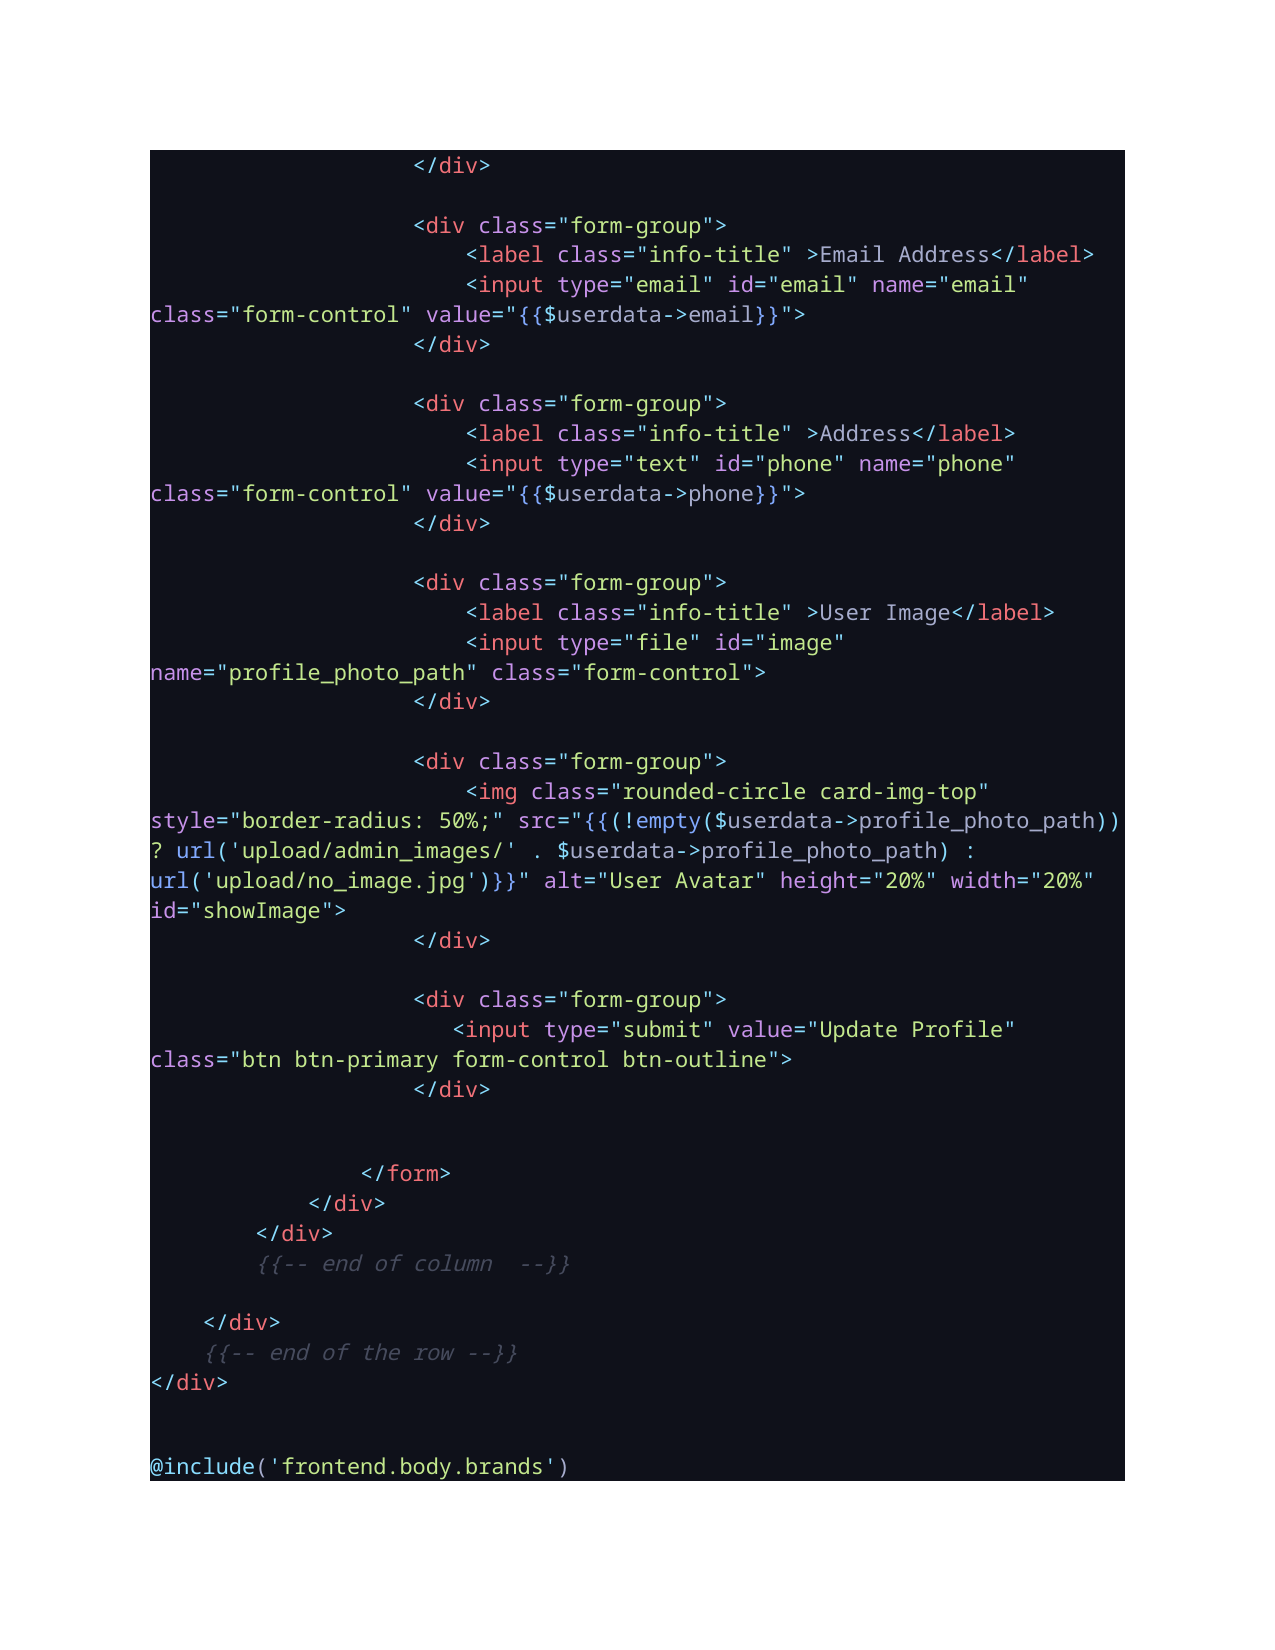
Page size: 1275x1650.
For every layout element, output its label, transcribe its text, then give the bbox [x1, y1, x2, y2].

text <div class="form-group"> [150, 984, 1125, 1014]
text {{-- end of the row --}} [150, 1337, 1125, 1367]
text <div class="form-group"> [150, 388, 1125, 418]
text </div> [150, 1218, 1125, 1247]
text <label class="info-title" >Email Address</label> [150, 239, 1125, 269]
text <div class="form-group"> [150, 746, 1125, 776]
text <label class="info-title" >Address</label> [150, 418, 1125, 448]
text {{-- end of column --}} [150, 1247, 1125, 1277]
text </div> [150, 1073, 1125, 1103]
text <img class="rounded-circle card-img-top" style="border-radius: 50%;" src="{{(!empty($userdata->profile_photo_path)) ? url('upload/admin_images/' . $userdata->profile_photo_path) : url('upload/no_image.jpg')}}" alt="User Avatar" height="20%" width="20%" id="showImage"> [150, 776, 1125, 924]
text </form> [150, 1158, 1125, 1188]
text <label class="info-title" >User Image</label> [150, 597, 1125, 627]
text </div> [150, 329, 1125, 358]
text </div> [150, 924, 1125, 954]
text <input type="text" id="phone" name="phone" class="form-control" value="{{$userdata->phone}}"> [150, 448, 1125, 507]
text <input type="submit" value="Update Profile" class="btn btn-primary form-control btn-outline"> [150, 1014, 1125, 1073]
text <div class="form-group"> [150, 567, 1125, 597]
text </div> [150, 1307, 1125, 1337]
text <input type="email" id="email" name="email" class="form-control" value="{{$userdata->email}}"> [150, 269, 1125, 329]
text </div> [150, 1188, 1125, 1218]
text </div> [150, 507, 1125, 537]
text </div> [150, 1367, 1125, 1396]
text @include('frontend.body.brands') [150, 1451, 1125, 1481]
text <input type="file" id="image" name="profile_photo_path" class="form-control"> [150, 627, 1125, 686]
text </div> [150, 150, 1125, 180]
text <div class="form-group"> [150, 209, 1125, 239]
text </div> [150, 686, 1125, 716]
